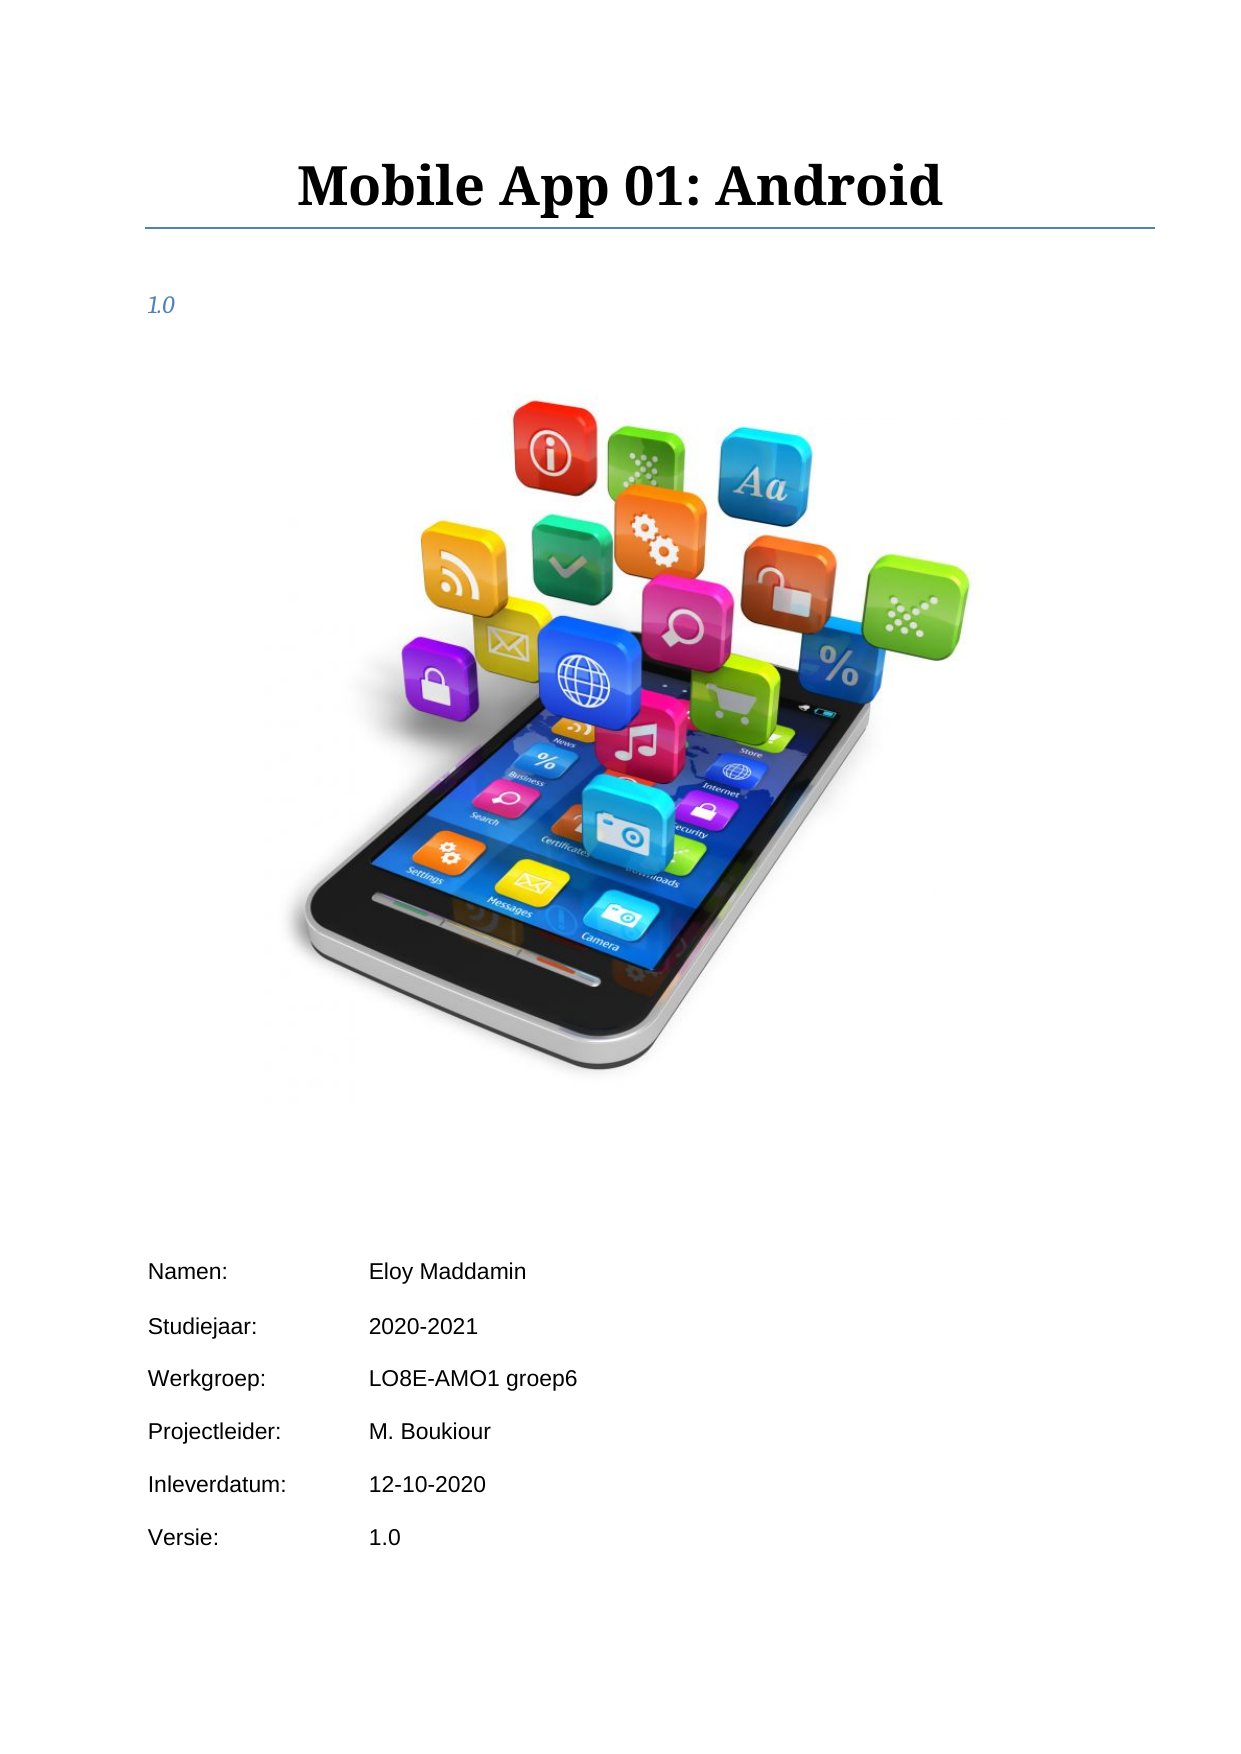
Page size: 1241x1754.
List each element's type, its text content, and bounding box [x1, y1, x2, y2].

table_cell 2020-2021 [354, 1313, 777, 1365]
table_cell M. Boukiour [354, 1418, 777, 1471]
picture [231, 361, 1009, 1112]
table_cell Studiejaar: [148, 1313, 354, 1365]
table_header Eloy Maddamin [354, 1258, 777, 1313]
text Mobile App 01: Android [148, 148, 1093, 221]
table_cell Inleverdatum: [148, 1471, 354, 1524]
table_cell Projectleider: [148, 1418, 354, 1471]
table_cell 12-10-2020 [354, 1471, 777, 1524]
table_cell LO8E-AMO1 groep6 [354, 1365, 777, 1418]
table_cell Werkgroep: [148, 1365, 354, 1418]
text 1.0 [148, 291, 1093, 320]
table_header Namen: [148, 1258, 354, 1313]
table_cell 1.0 [354, 1524, 777, 1552]
table_cell Versie: [148, 1524, 354, 1552]
